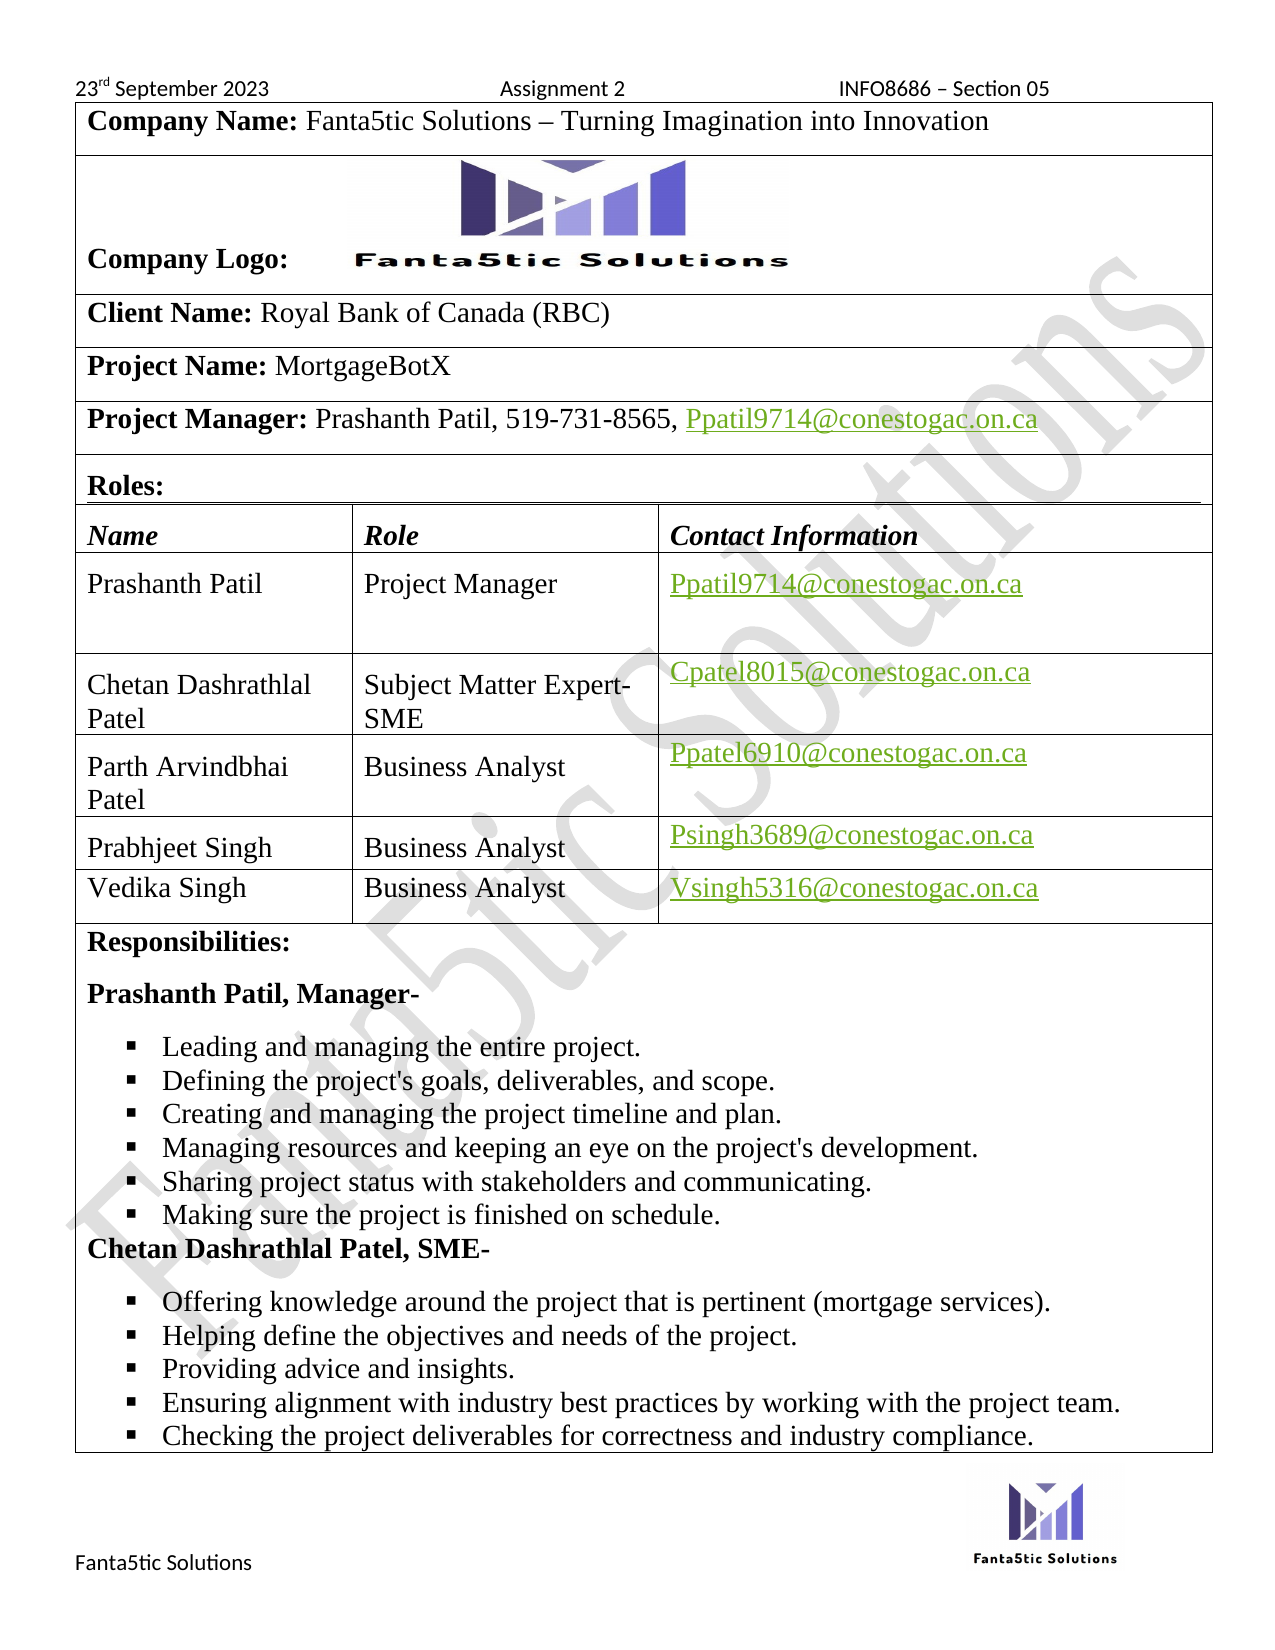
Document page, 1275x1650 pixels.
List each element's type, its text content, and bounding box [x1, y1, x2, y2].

table_cell Parth Arvindbhai Patel [76, 735, 352, 816]
table_cell Vsingh5316@conestogac.on.ca [659, 870, 1212, 923]
table_cell Business Analyst [353, 870, 658, 923]
table_header Company Name: Fanta5tic Solutions – Turning Imagination into Innovation [76, 103, 1212, 155]
picture [346, 156, 790, 269]
table_cell Chetan Dashrathlal Patel [76, 654, 352, 734]
table_cell Subject Matter Expert-SME [353, 654, 658, 734]
table_cell Contact Information [659, 505, 1212, 552]
table_cell Ppatil9714@conestogac.on.ca [659, 553, 1212, 653]
table_cell Business Analyst [353, 735, 658, 816]
picture [966, 1463, 1125, 1571]
table_cell Vedika Singh [76, 870, 352, 923]
table_cell Client Name: Royal Bank of Canada (RBC) [76, 295, 1212, 347]
table_cell Prashanth Patil [76, 553, 352, 653]
table_cell Roles: [76, 455, 1212, 503]
table_cell Company Logo: [76, 156, 1212, 294]
table_cell Prabhjeet Singh [76, 817, 352, 869]
table_cell Project Manager [353, 553, 658, 653]
table_cell Ppatel6910@conestogac.on.ca [659, 735, 1212, 816]
table_cell Project Manager: Prashanth Patil, 519-731-8565, Ppatil9714@conestogac.on.ca [76, 402, 1212, 454]
table_cell Name [76, 505, 352, 552]
table_cell Business Analyst [353, 817, 658, 869]
table_cell Cpatel8015@conestogac.on.ca [659, 654, 1212, 734]
table_cell Psingh3689@conestogac.on.ca [659, 817, 1212, 869]
table_cell Role [353, 505, 658, 552]
table_cell Project Name: MortgageBotX [76, 348, 1212, 401]
